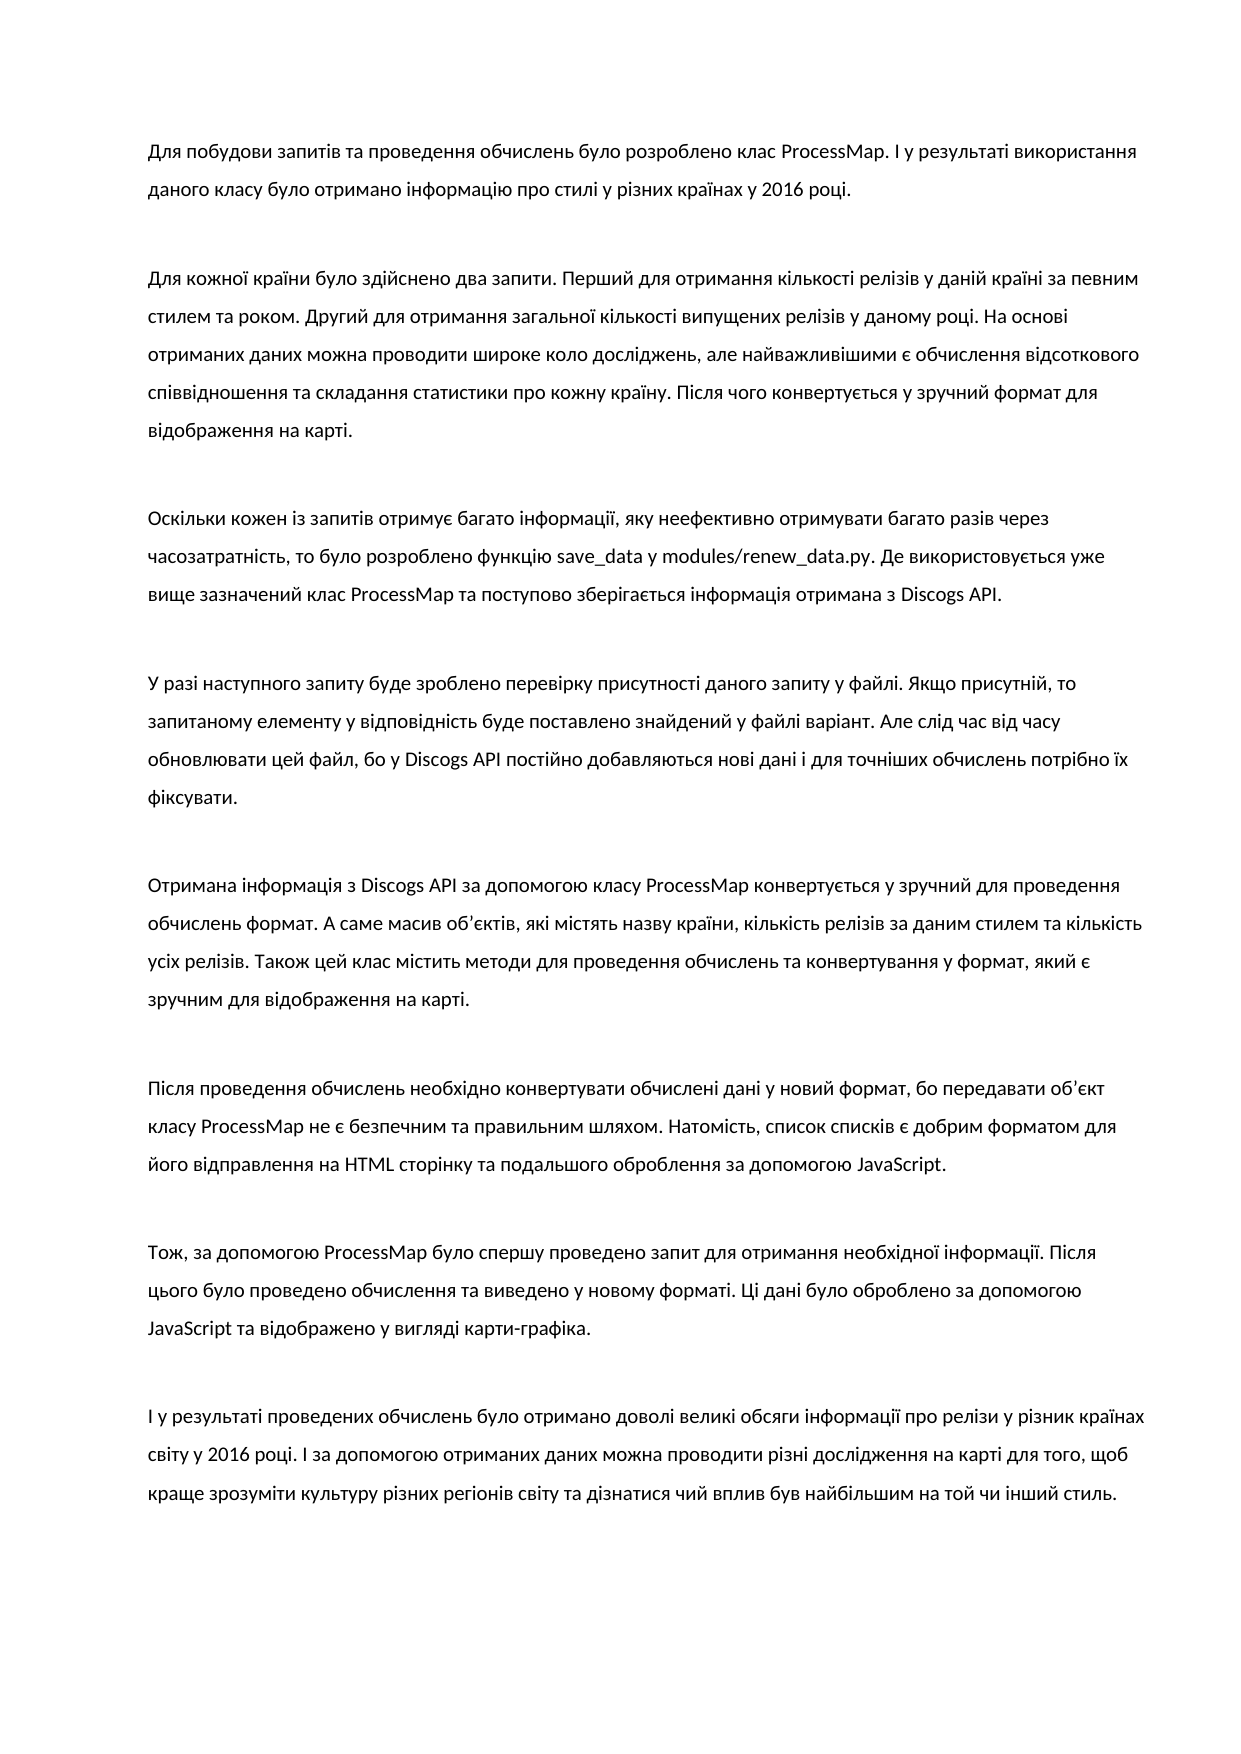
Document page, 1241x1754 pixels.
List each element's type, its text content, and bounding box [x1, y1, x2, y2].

text Для кожної країни було здійснено два запити. Перший для отримання кількості релізів у даній країні за певним стилем та роком. Другий для отримання загальної кількості випущених релізів у даному році. На основі отриманих даних можна проводити широке коло досліджень, але найважливішими є обчислення відсоткового співвідношення та складання статистики про кожну країну. Після чого конвертується у зручний формат для відображення на карті. [148, 265, 1152, 443]
text Для побудови запитів та проведення обчислень було розроблено клас ProcessMap. І у результаті використання даного класу було отримано інформацію про стилі у різних країнах у 2016 році. [148, 138, 1152, 202]
text І у результаті проведених обчислень було отримано доволі великі обсяги інформації про релізи у різник країнах світу у 2016 році. І за допомогою отриманих даних можна проводити різні дослідження на карті для того, щоб краще зрозуміти культуру різних регіонів світу та дізнатися чий вплив був найбільшим на той чи інший стиль. [148, 1403, 1152, 1505]
text Тож, за допомогою ProcessMap було спершу проведено запит для отримання необхідної інформації. Після цього було проведено обчислення та виведено у новому форматі. Ці дані було оброблено за допомогою JavaScript та відображено у вигляді карти-графіка. [148, 1239, 1152, 1341]
text Після проведення обчислень необхідно конвертувати обчислені дані у новий формат, бо передавати об’єкт класу ProcessMap не є безпечним та правильним шляхом. Натомість, список списків є добрим форматом для його відправлення на HTML сторінку та подальшого оброблення за допомогою JavaScript. [148, 1075, 1152, 1176]
text У разі наступного запиту буде зроблено перевірку присутності даного запиту у файлі. Якщо присутній, то запитаному елементу у відповідність буде поставлено знайдений у файлі варіант. Але слід час від часу обновлювати цей файл, бо у Discogs API постійно добавляються нові дані і для точніших обчислень потрібно їх фіксувати. [148, 670, 1152, 809]
text Оскільки кожен із запитів отримує багато інформації, яку неефективно отримувати багато разів через часозатратність, то було розроблено функцію save_data у modules/renew_data.py. Де використовується уже вище зазначений клас ProcessMap та поступово зберігається інформація отримана з Discogs API. [148, 505, 1152, 607]
text Отримана інформація з Discogs API за допомогою класу ProcessMap конвертується у зручний для проведення обчислень формат. А саме масив об’єктів, які містять назву країни, кількість релізів за даним стилем та кількість усіх релізів. Також цей клас містить методи для проведення обчислень та конвертування у формат, який є зручним для відображення на карті. [148, 872, 1152, 1012]
